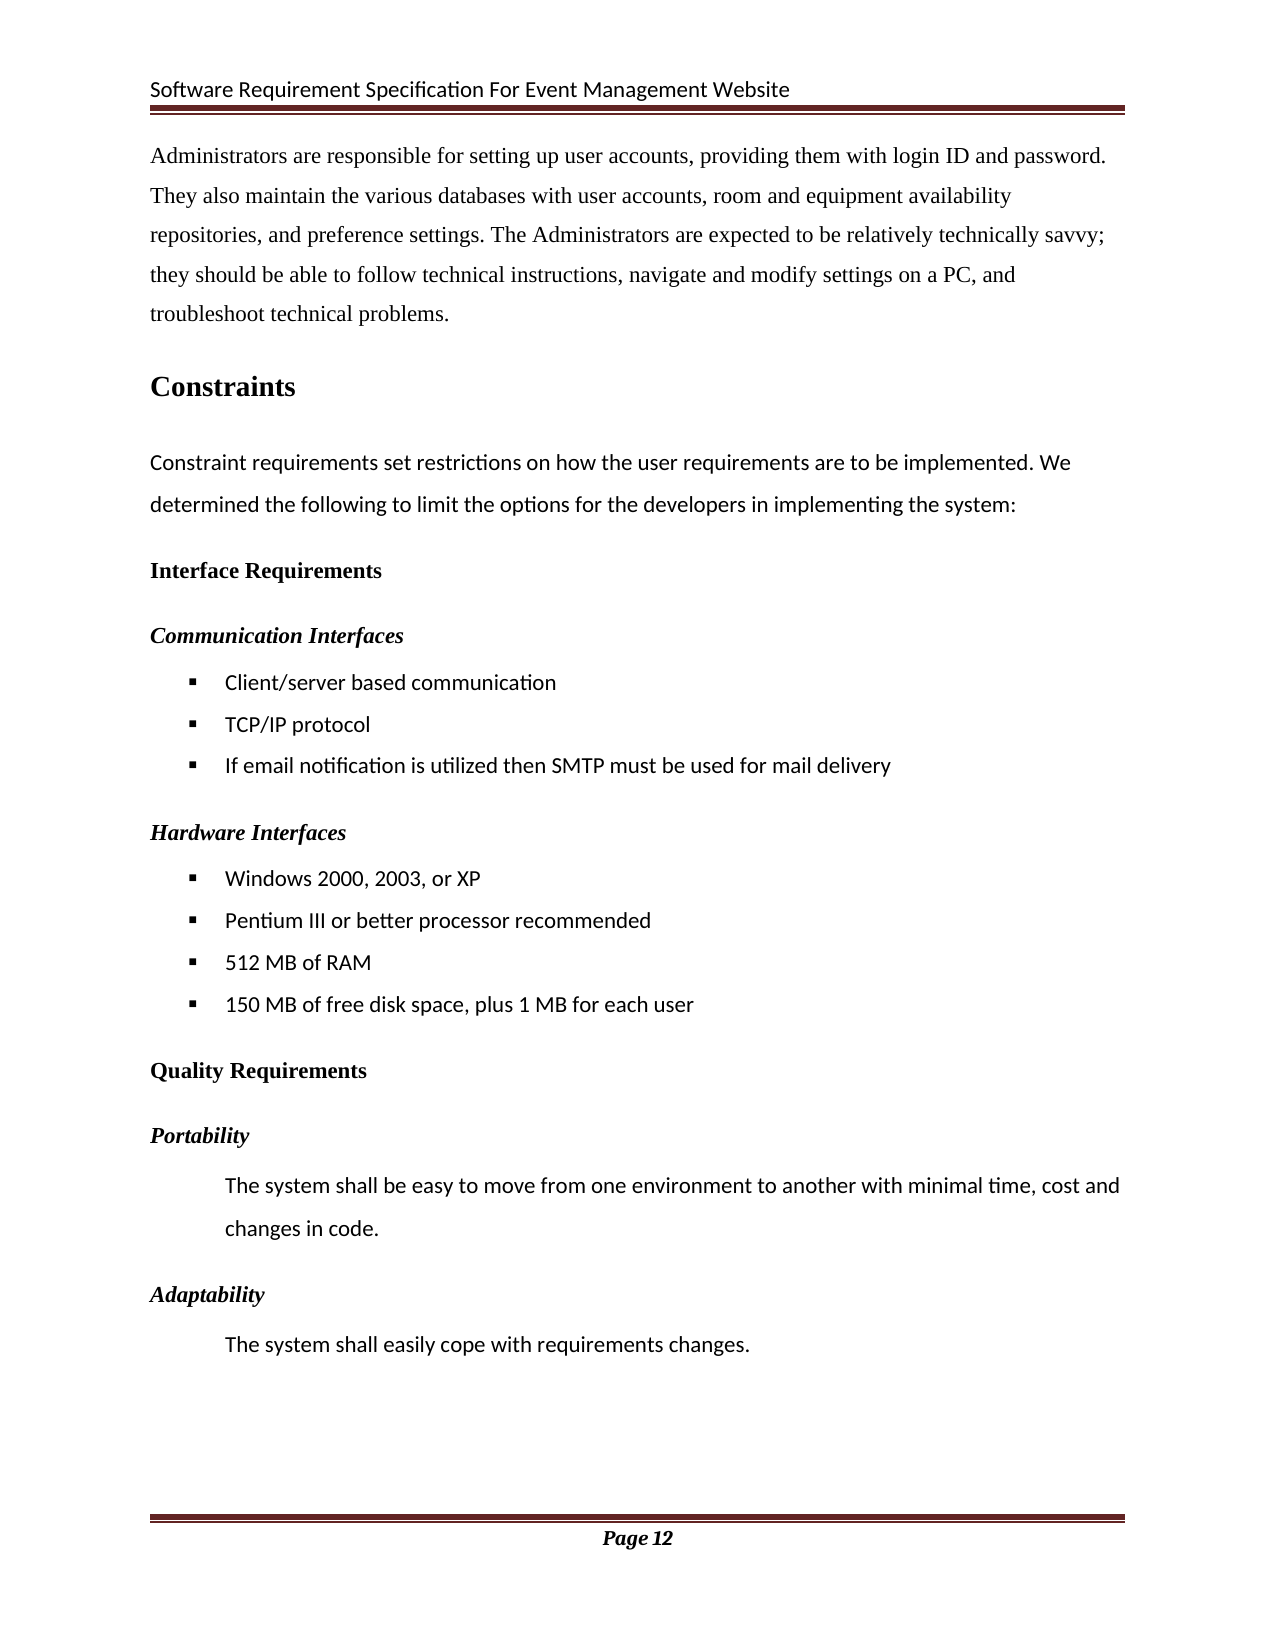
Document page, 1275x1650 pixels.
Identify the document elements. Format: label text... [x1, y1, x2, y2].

list TCP/IP protocol [187, 710, 1125, 738]
list Client/server based communication [187, 668, 1125, 696]
text The system shall easily cope with requirements changes. [150, 1331, 1125, 1358]
subtitle Quality Requirements [150, 1057, 1125, 1084]
list 512 MB of RAM [187, 948, 1125, 976]
subtitle Interface Requirements [150, 557, 1125, 584]
subtitle Portability [150, 1122, 1125, 1148]
subtitle Constraints [150, 369, 1125, 403]
list Windows 2000, 2003, or XP [187, 864, 1125, 892]
subtitle Hardware Interfaces [150, 819, 1125, 845]
list Pentium III or better processor recommended [187, 906, 1125, 934]
list If email notification is utilized then SMTP must be used for mail delivery [187, 752, 1125, 780]
list 150 MB of free disk space, plus 1 MB for each user [187, 990, 1125, 1018]
subtitle Communication Interfaces [150, 622, 1125, 648]
subtitle Adaptability [150, 1281, 1125, 1307]
text Constraint requirements set restrictions on how the user requirements are to be implemented. We determined the following to limit the options for the developers in implementing the system: [150, 448, 1125, 518]
text The system shall be easy to move from one environment to another with minimal time, cost and changes in code. [225, 1172, 1125, 1242]
text Administrators are responsible for setting up user accounts, providing them with login ID and password. They also maintain the various databases with user accounts, room and equipment availability repositories, and preference settings. The Administrators are expected to be relatively technically savvy; they should be able to follow technical instructions, navigate and modify settings on a PC, and troubleshoot technical problems. [150, 142, 1125, 327]
